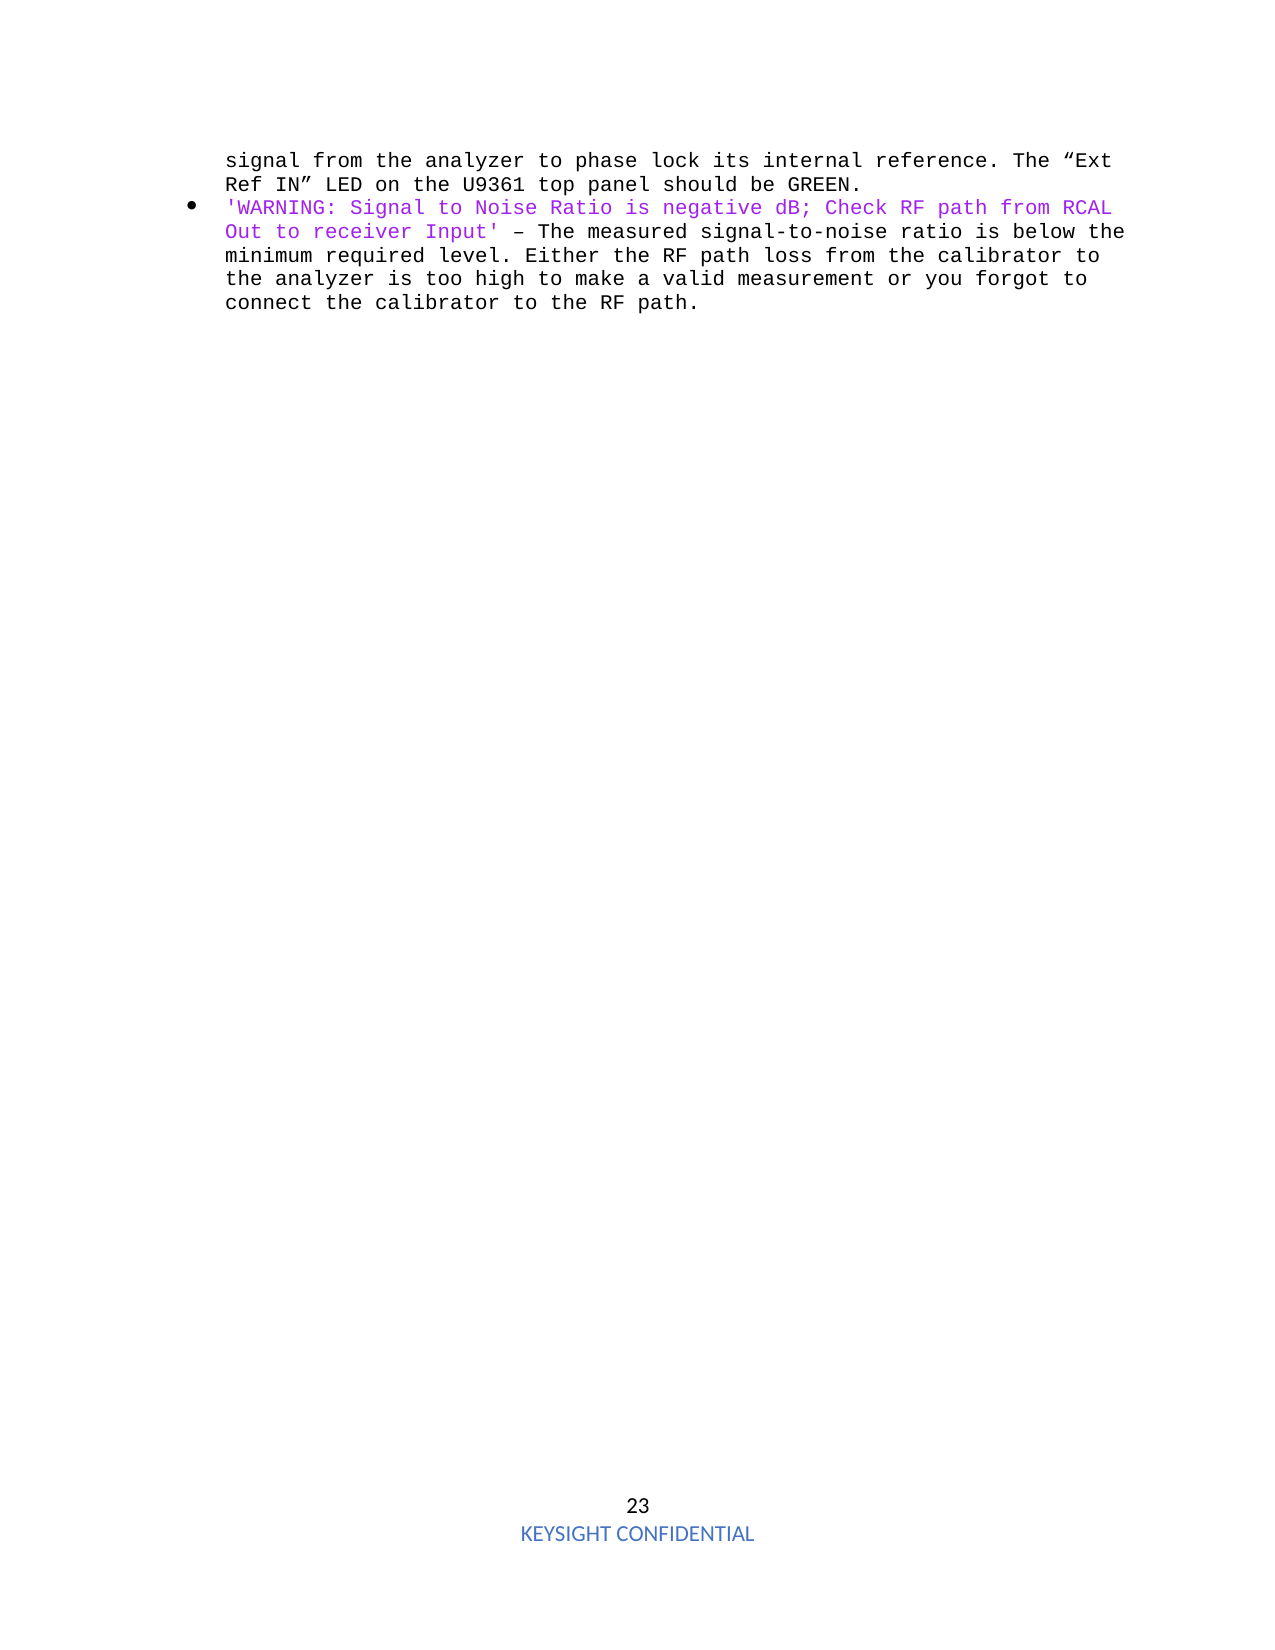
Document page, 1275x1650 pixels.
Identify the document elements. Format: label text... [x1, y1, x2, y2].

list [187, 150, 1125, 197]
list 'WARNING: Signal to Noise Ratio is negative dB; Check RF path from RCAL Out to receiver Input' – The measured signal-to-noise ratio is below the minimum required level. Either the RF path loss from the calibrator to the analyzer is too high to make a valid measurement or you forgot to connect the calibrator to the RF path. [187, 197, 1125, 316]
